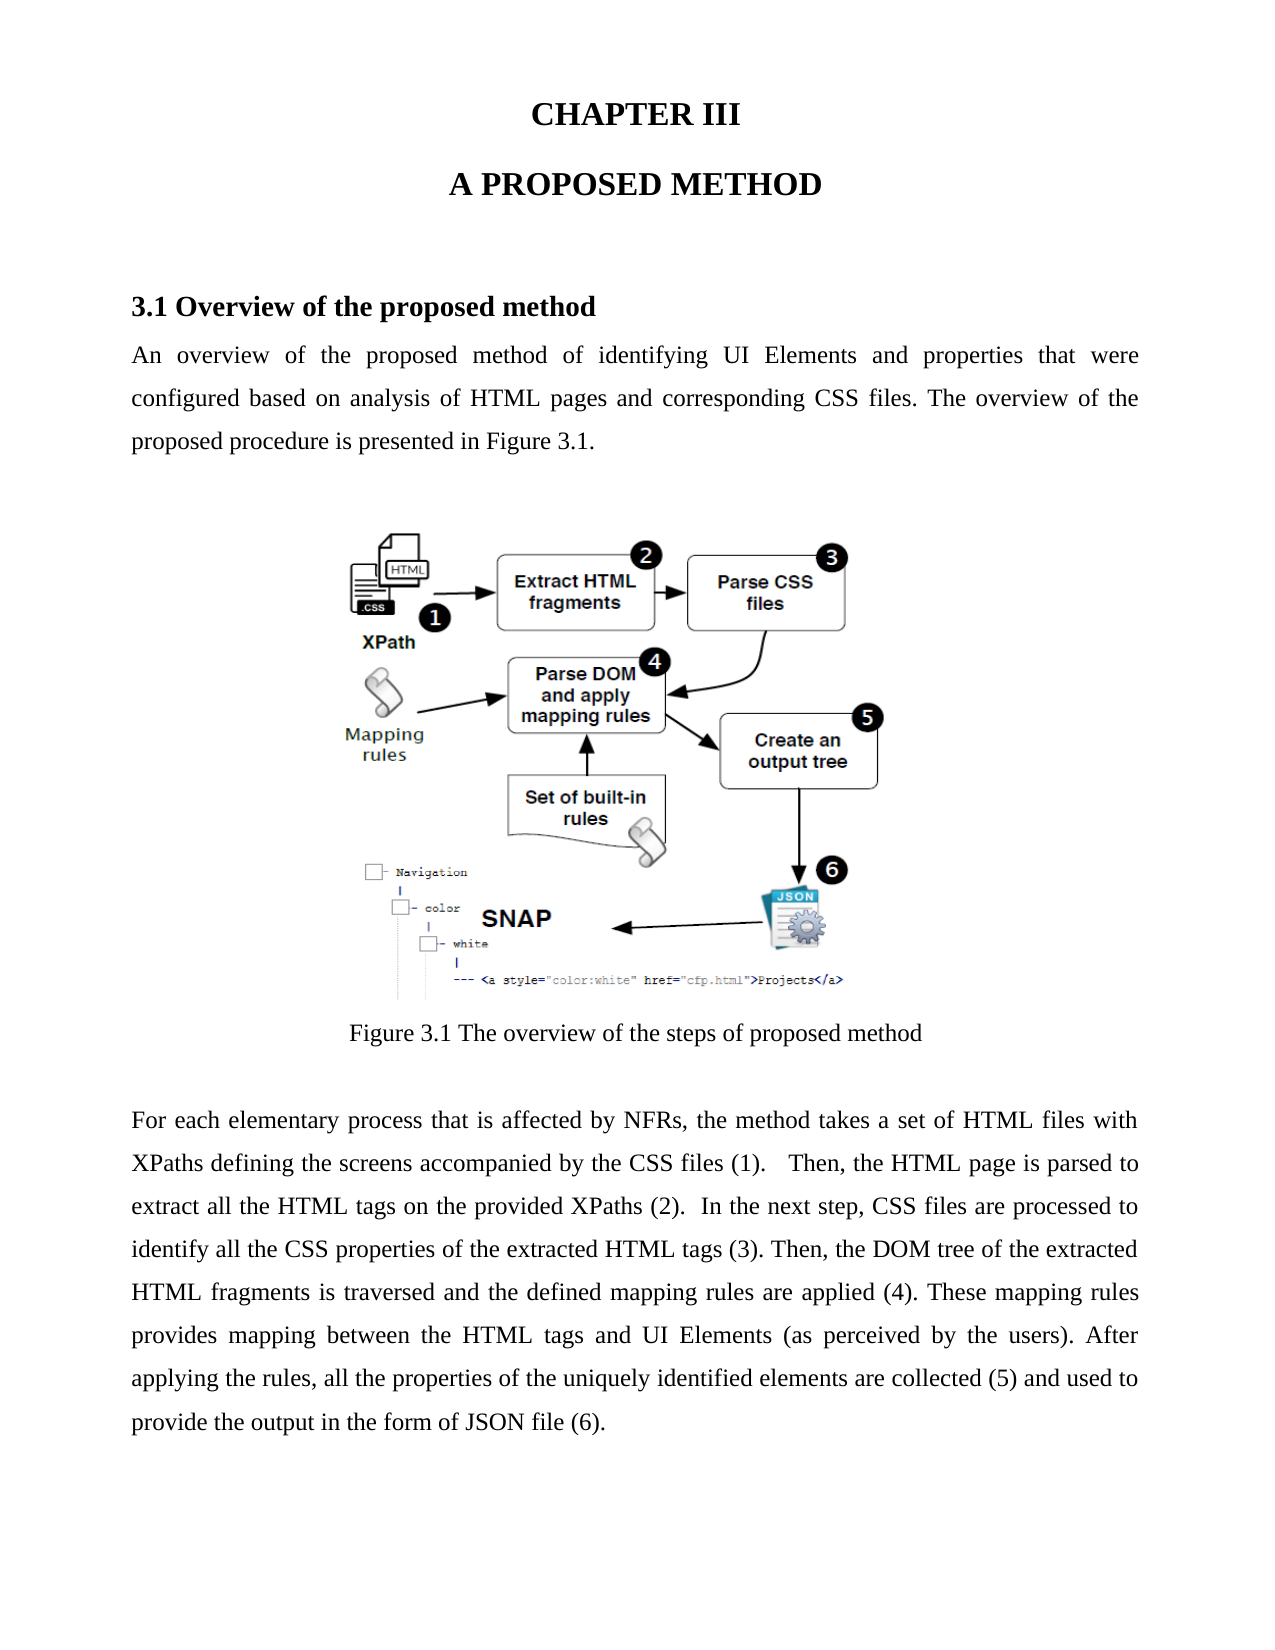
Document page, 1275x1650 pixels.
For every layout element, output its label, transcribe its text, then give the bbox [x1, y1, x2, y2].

text An overview of the proposed method of identifying UI Elements and properties that were configured based on analysis of HTML pages and corresponding CSS files. The overview of the proposed procedure is presented in Figure 3.1. [131, 340, 1140, 455]
text 3.1 Overview of the proposed method [131, 289, 1140, 323]
text Figure 3.1 The overview of the steps of proposed method [131, 1018, 1140, 1047]
text CHAPTER III [131, 94, 1140, 132]
text A PROPOSED METHOD [131, 164, 1140, 202]
text For each elementary process that is affected by NFRs, the method takes a set of HTML files with XPaths defining the screens accompanied by the CSS files (1). Then, the HTML page is parsed to extract all the HTML tags on the provided XPaths (2). In the next step, CSS files are processed to identify all the CSS properties of the extracted HTML tags (3). Then, the DOM tree of the extracted HTML fragments is traversed and the defined mapping rules are applied (4). These mapping rules provides mapping between the HTML tags and UI Elements (as perceived by the users). After applying the rules, all the properties of the uniquely identified elements are collected (5) and used to provide the output in the form of JSON file (6). [131, 1105, 1140, 1435]
picture [335, 512, 937, 1019]
